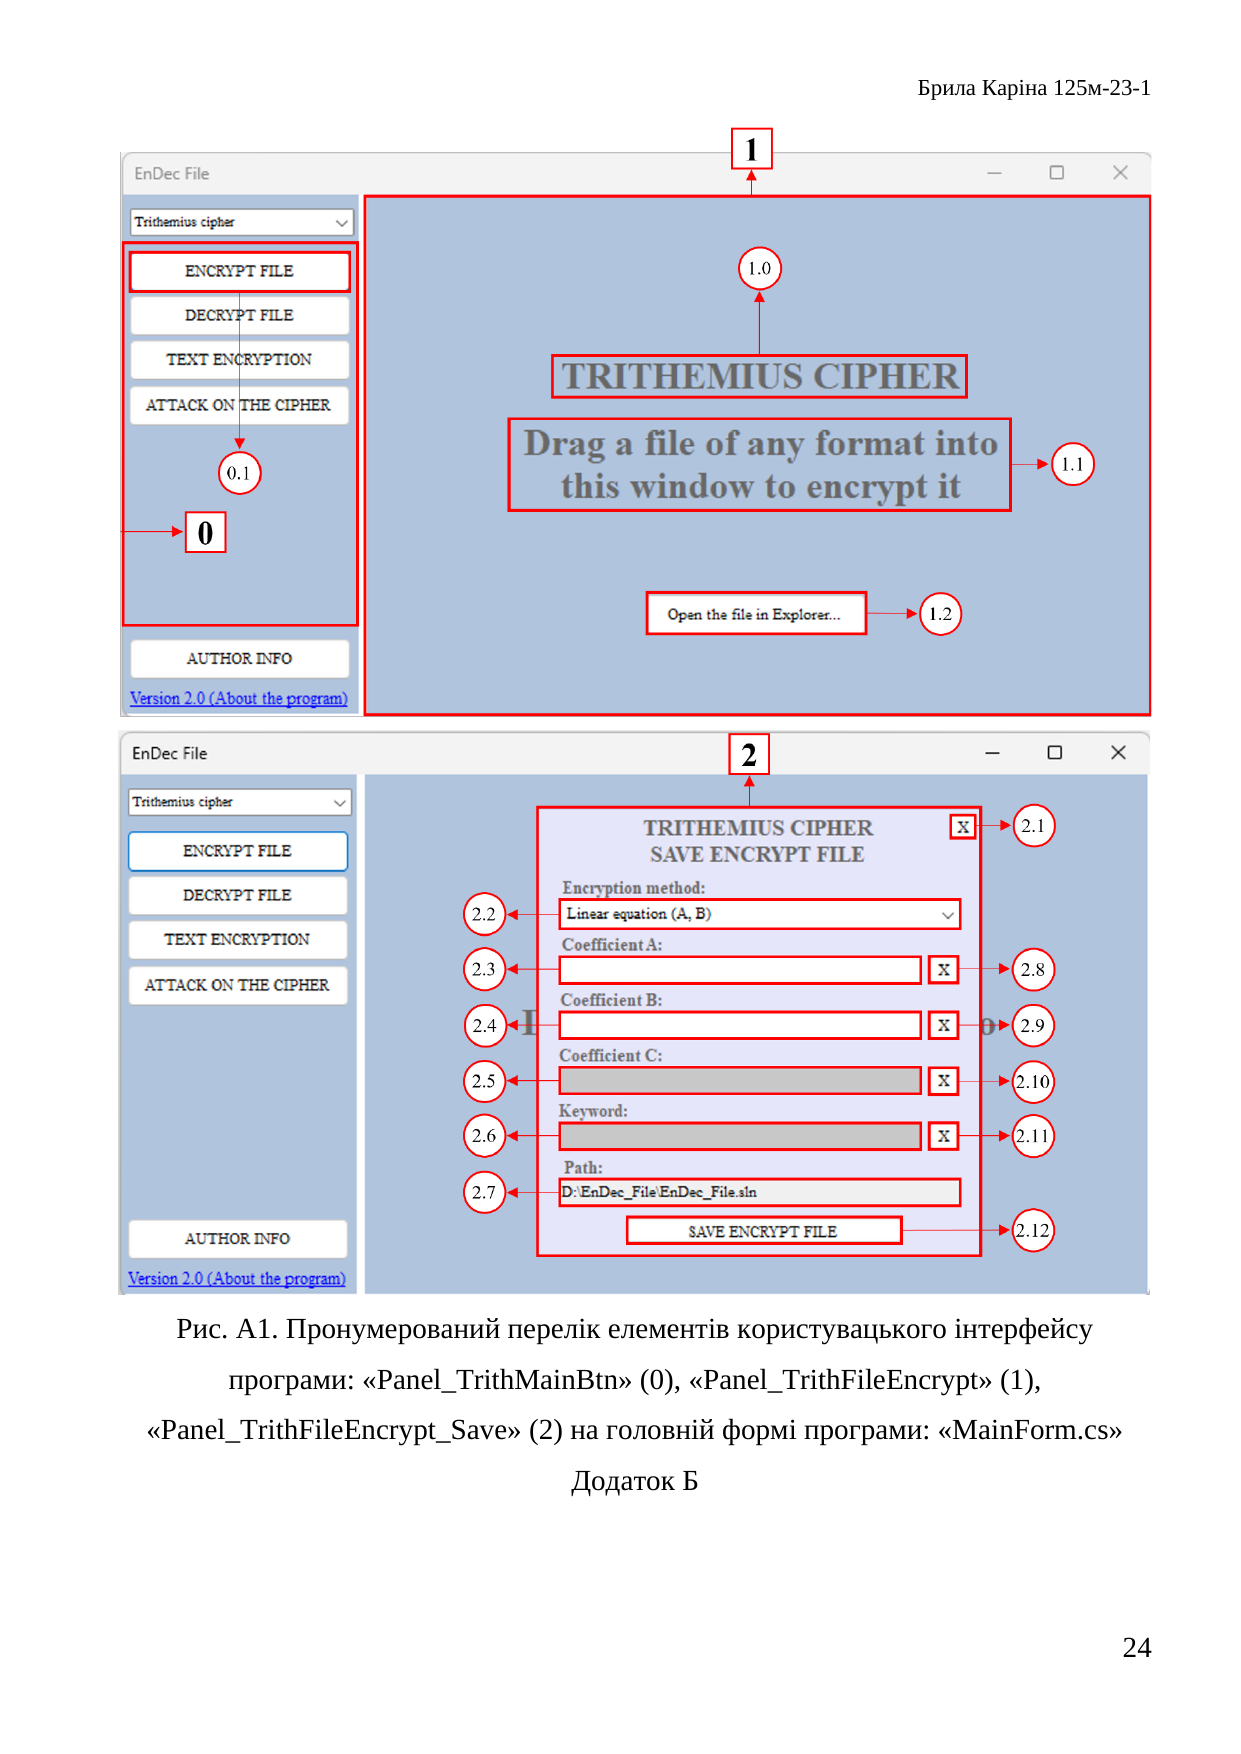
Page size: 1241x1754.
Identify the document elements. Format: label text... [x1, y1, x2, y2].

text Рис. А1. Пронумерований перелік елементів користувацького інтерфейсу програми: «Panel_TrithMainBtn» (0), «Panel_TrithFileEncrypt» (1), «Panel_TrithFileEncrypt_Save» (2) на головній формі програми: «MainForm.cs» [118, 1312, 1152, 1446]
picture [118, 118, 1152, 1295]
text Додаток Б [118, 1463, 1152, 1496]
